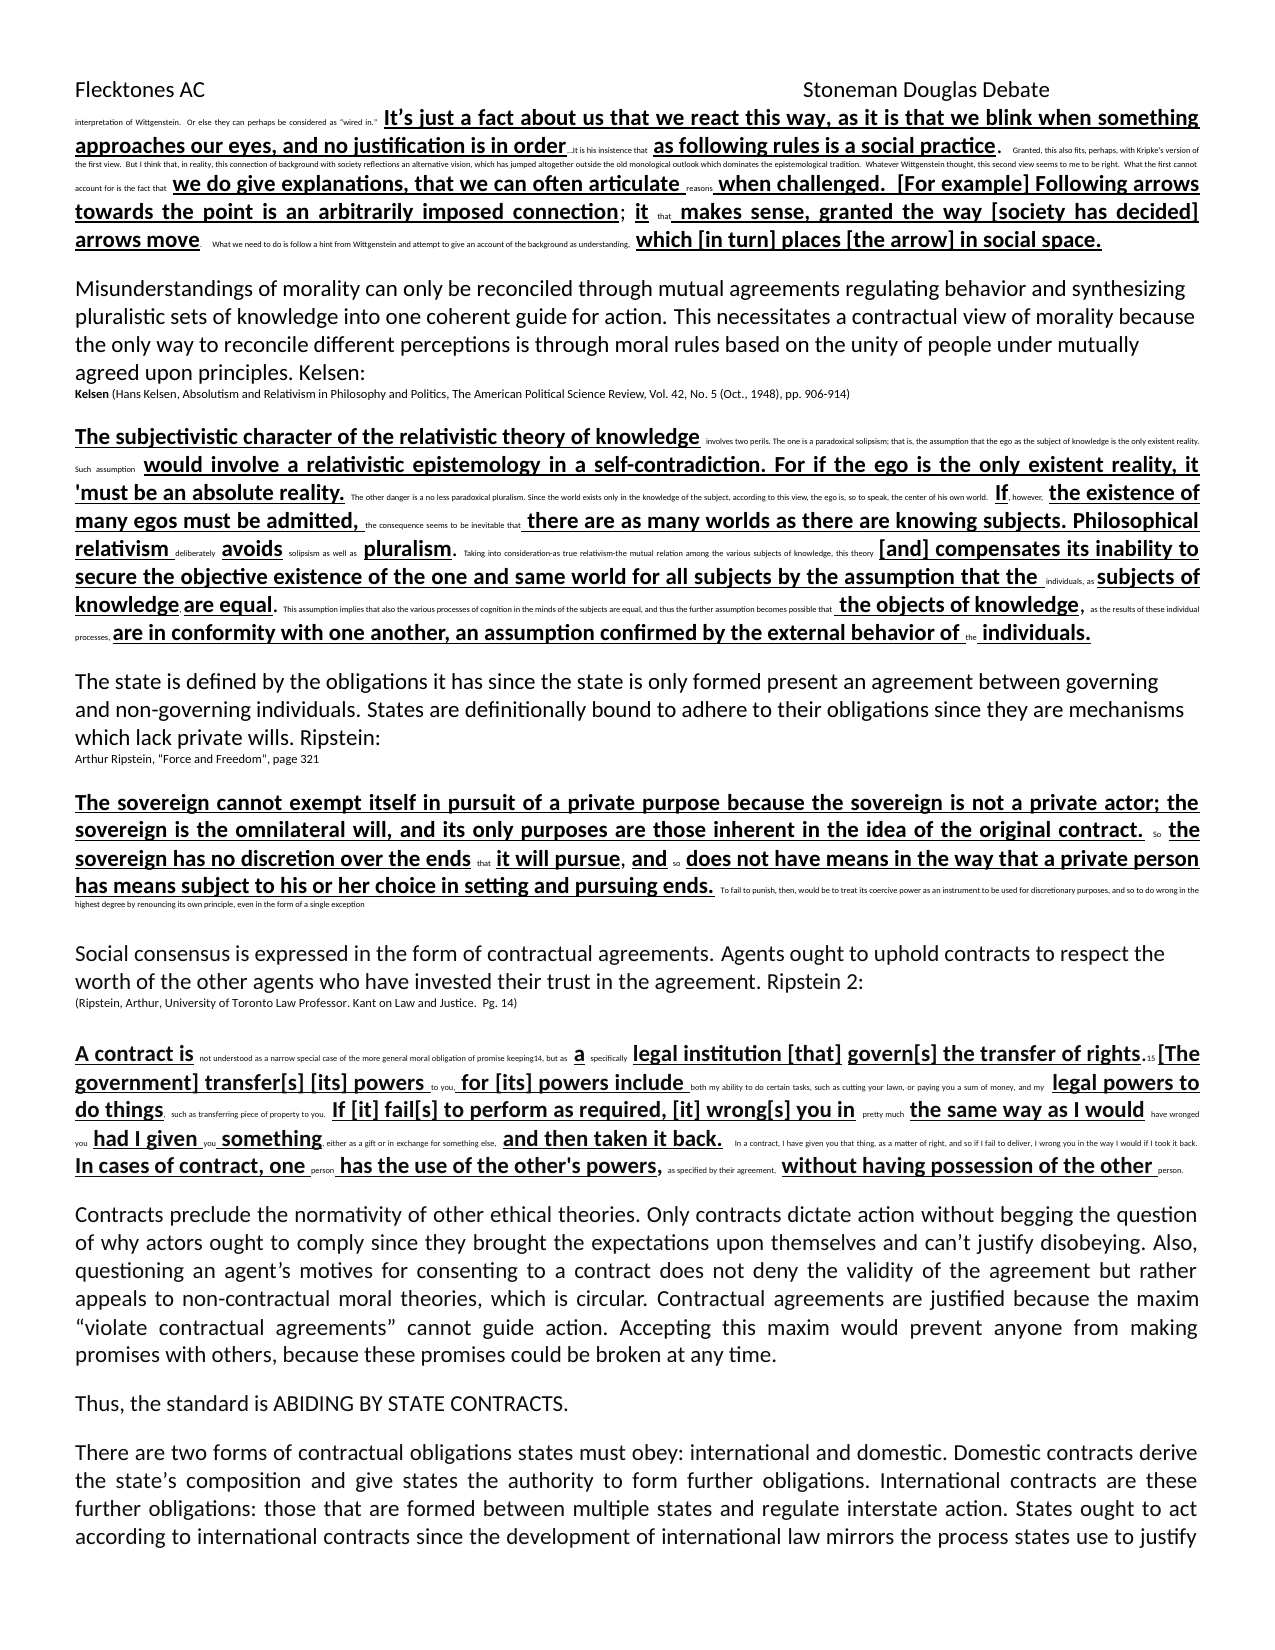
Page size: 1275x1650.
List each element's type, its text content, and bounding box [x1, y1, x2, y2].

text Social consensus is expressed in the form of contractual agreements. Agents ought to uphold contracts to respect the worth of the other agents who have invested their trust in the agreement. Ripstein 2: (Ripstein, Arthur, University of Toronto Law Professor. Kant on Law and Justice. Pg. 14) [75, 939, 1200, 1010]
text Misunderstandings of morality can only be reconciled through mutual agreements regulating behavior and synthesizing pluralistic sets of knowledge into one coherent guide for action. This necessitates a contractual view of morality because the only way to reconcile different perceptions is through moral rules based on the unity of people under mutually agreed upon principles. Kelsen: Kelsen (Hans Kelsen, Absolutism and Relativism in Philosophy and Politics, The American Political Science Review, Vol. 42, No. 5 (Oct., 1948), pp. 906-914) [75, 274, 1200, 402]
text The state is defined by the obligations it has since the state is only formed present an agreement between governing and non-governing individuals. States are definitionally bound to adhere to their obligations since they are mechanisms which lack private wills. Ripstein: Arthur Ripstein, “Force and Freedom”, page 321 [75, 667, 1200, 767]
text Thus, the standard is ABIDING BY STATE CONTRACTS. [75, 1389, 1200, 1417]
text Contracts preclude the normativity of other ethical theories. Only contracts dictate action without begging the question of why actors ought to comply since they brought the expectations upon themselves and can’t justify disobeying. Also, questioning an agent’s motives for consenting to a contract does not deny the validity of the agreement but rather appeals to non-contractual moral theories, which is circular. Contractual agreements are justified because the maxim “violate contractual agreements” cannot guide action. Accepting this maxim would prevent anyone from making promises with others, because these promises could be broken at any time. [75, 1201, 1200, 1369]
text The sovereign cannot exempt itself in pursuit of a private purpose because the sovereign is not a private actor; the sovereign is the omnilateral will, and its only purposes are those inherent in the idea of the original contract. So the sovereign has no discretion over the ends that it will pursue, and so does not have means in the way that a private person has means subject to his or her choice in setting and pursuing ends. To fail to punish, then, would be to treat its coercive power as an instrument to be used for discretionary purposes, and so to do wrong in the highest degree by renouncing its own principle, even in the form of a single exception [75, 813, 1200, 910]
text A contract is not understood as a narrow special case of the more general moral obligation of promise keeping14, but as a specifically legal institution [that] govern[s] the transfer of rights.15 [The government] transfer[s] [its] powers to you, for [its] powers include both my ability to do certain tasks, such as cutting your lawn, or paying you a sum of money, and my legal powers to do things, such as transferring piece of property to you. If [it] fail[s] to perform as required, [it] wrong[s] you in pretty much the same way as I would have wronged you had I given you something, either as a gift or in exchange for something else, and then taken it back. In a contract, I have given you that thing, as a matter of right, and so if I fail to deliver, I wrong you in the way I would if I took it back. In cases of contract, one person has the use of the other's powers, as specified by their agreement, without having possession of the other person. [75, 1039, 1200, 1180]
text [75, 1438, 1200, 1550]
text The subjectivistic character of the relativistic theory of knowledge involves two perils. The one is a paradoxical solipsism; that is, the assumption that the ego as the subject of knowledge is the only existent reality. Such assumption would involve a relativistic epistemology in a self-contradiction. For if the ego is the only existent reality, it 'must be an absolute reality. The other danger is a no less paradoxical pluralism. Since the world exists only in the knowledge of the subject, according to this view, the ego is, so to speak, the center of his own world. If, however, the existence of many egos must be admitted, the consequence seems to be inevitable that there are as many worlds as there are knowing subjects. Philosophical relativism deliberately avoids solipsism as well as pluralism. Taking into consideration-as true relativism-the mutual relation among the various subjects of knowledge, this theory [and] compensates its inability to secure the objective existence of the one and same world for all subjects by the assumption that the individuals, as subjects of knowledge, are equal. This assumption implies that also the various processes of cognition in the minds of the subjects are equal, and thus the further assumption becomes possible that the objects of knowledge, as the results of these individual processes, are in conformity with one another, an assumption confirmed by the external behavior of the individuals. [75, 422, 1200, 647]
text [75, 103, 1200, 253]
